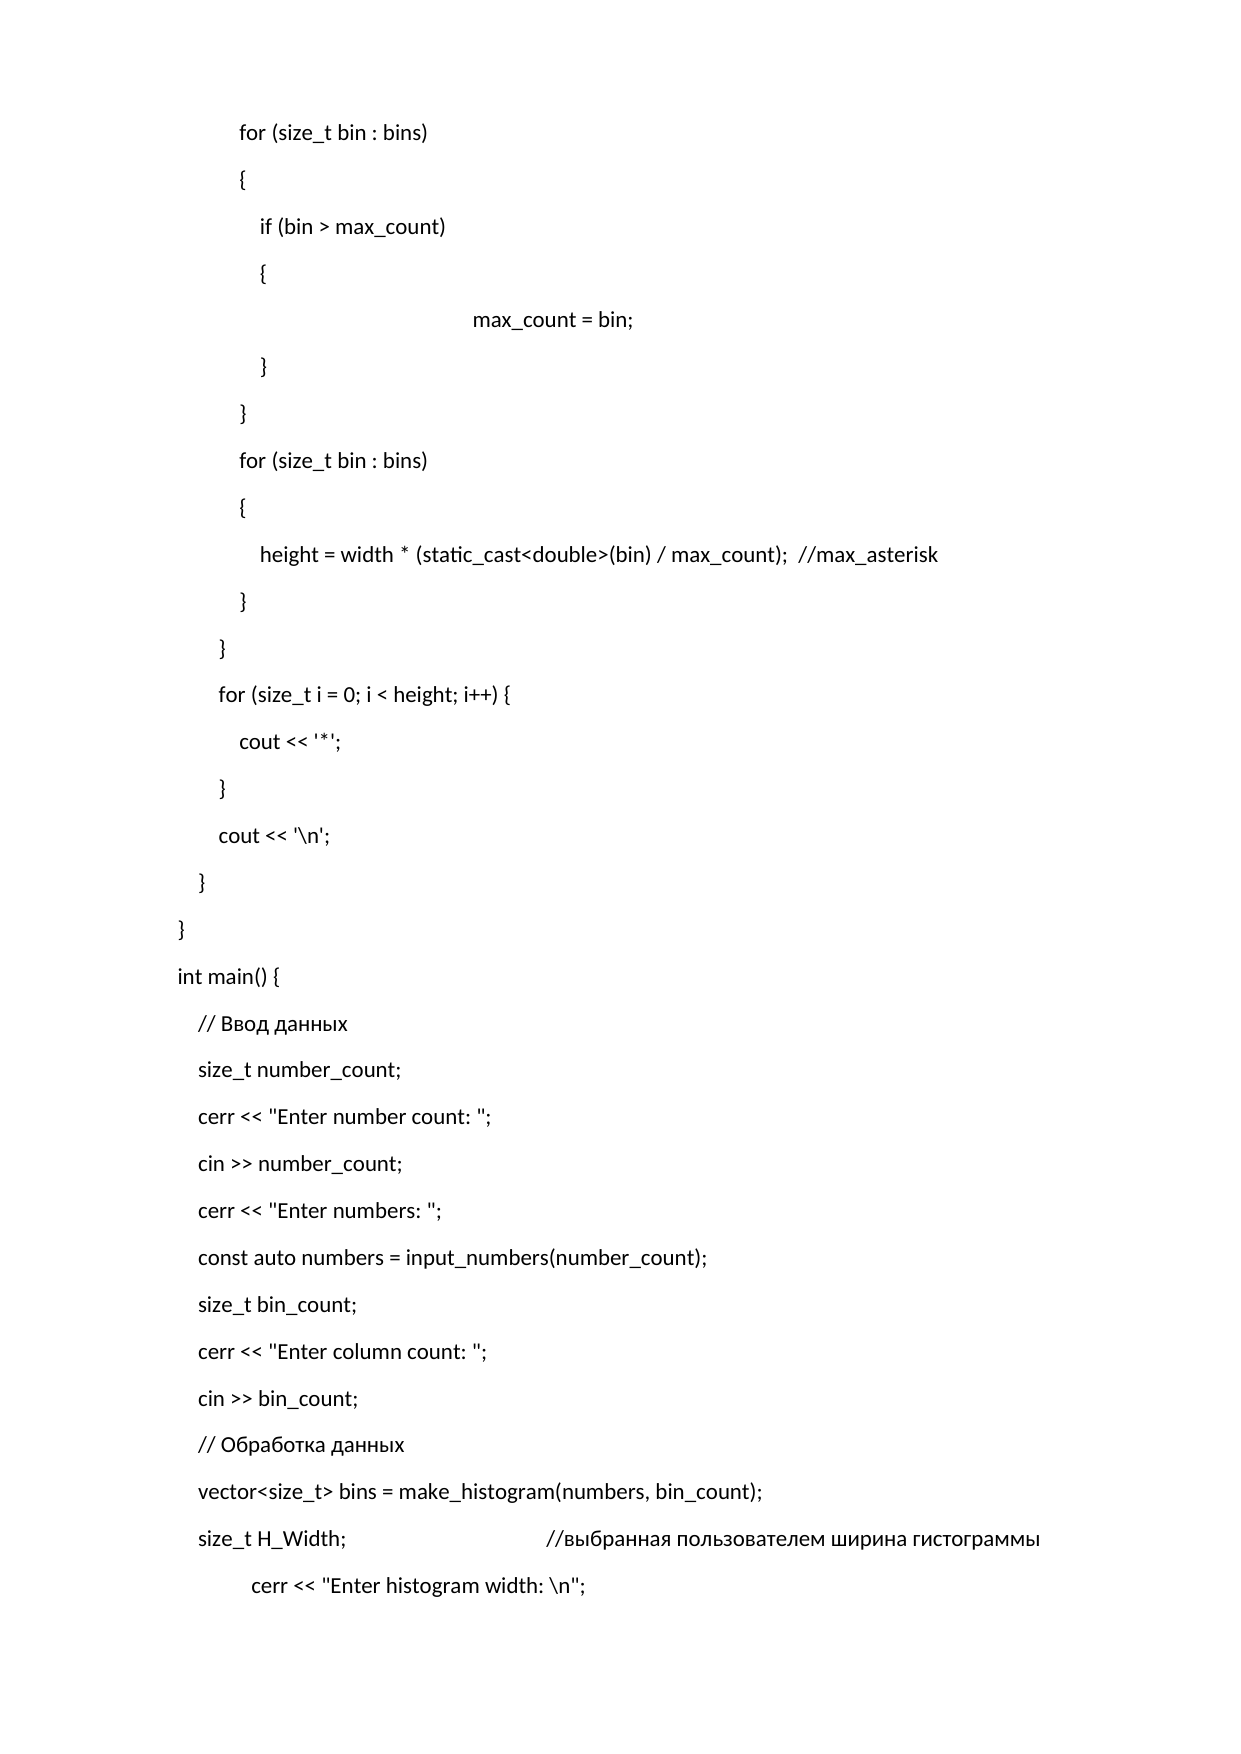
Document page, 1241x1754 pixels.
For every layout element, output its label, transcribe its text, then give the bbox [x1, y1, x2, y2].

text for (size_t bin : bins) [177, 118, 1152, 146]
text } [177, 587, 1152, 615]
text vector<size_t> bins = make_histogram(numbers, bin_count); [177, 1477, 1152, 1506]
text for (size_t bin : bins) [177, 446, 1152, 474]
text cerr << "Enter number count: "; [177, 1102, 1152, 1131]
text height = width * (static_cast<double>(bin) / max_count); //max_asterisk [177, 540, 1152, 568]
text } [177, 399, 1152, 427]
text cin >> number_count; [177, 1149, 1152, 1177]
text if (bin > max_count) [177, 212, 1152, 240]
text size_t H_Width; //выбранная пользователем ширина гистограммы [177, 1524, 1152, 1552]
text cerr << "Enter histogram width: \n"; [177, 1571, 1152, 1599]
text { [177, 165, 1152, 193]
text for (size_t i = 0; i < height; i++) { [177, 681, 1152, 709]
text cout << '\n'; [177, 821, 1152, 849]
text const auto numbers = input_numbers(number_count); [177, 1243, 1152, 1271]
text { [177, 493, 1152, 521]
text max_count = bin; [177, 306, 1152, 334]
text size_t bin_count; [177, 1290, 1152, 1318]
text } [177, 868, 1152, 896]
text // Ввод данных [177, 1009, 1152, 1037]
text cerr << "Enter numbers: "; [177, 1196, 1152, 1224]
text } [177, 634, 1152, 662]
text cin >> bin_count; [177, 1384, 1152, 1412]
text } [177, 352, 1152, 381]
text // Обработка данных [177, 1431, 1152, 1459]
text } [177, 915, 1152, 943]
text cerr << "Enter column count: "; [177, 1337, 1152, 1365]
text { [177, 259, 1152, 287]
text int main() { [177, 962, 1152, 990]
text cout << '*'; [177, 727, 1152, 756]
text size_t number_count; [177, 1056, 1152, 1084]
text } [177, 774, 1152, 802]
